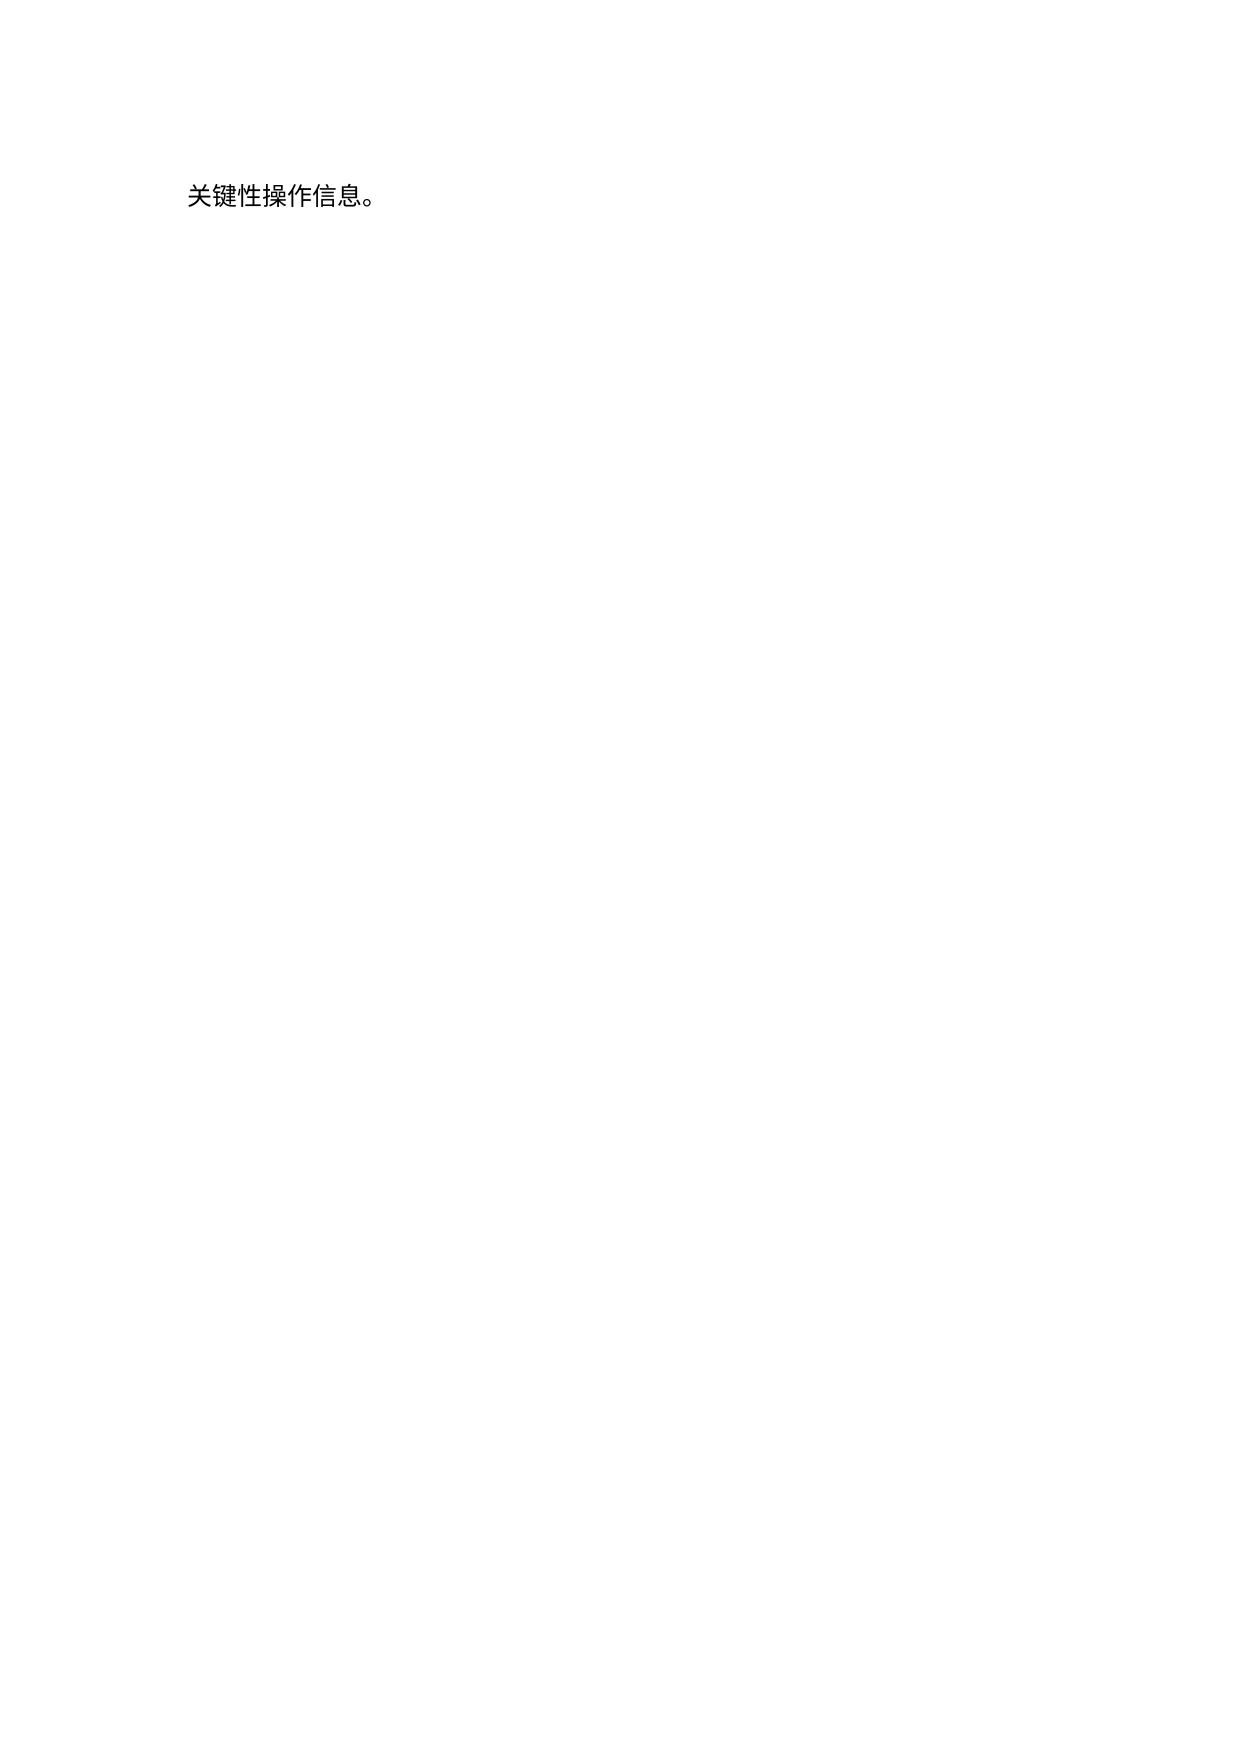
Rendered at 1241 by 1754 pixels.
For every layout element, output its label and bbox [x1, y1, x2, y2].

text [187, 162, 1053, 227]
